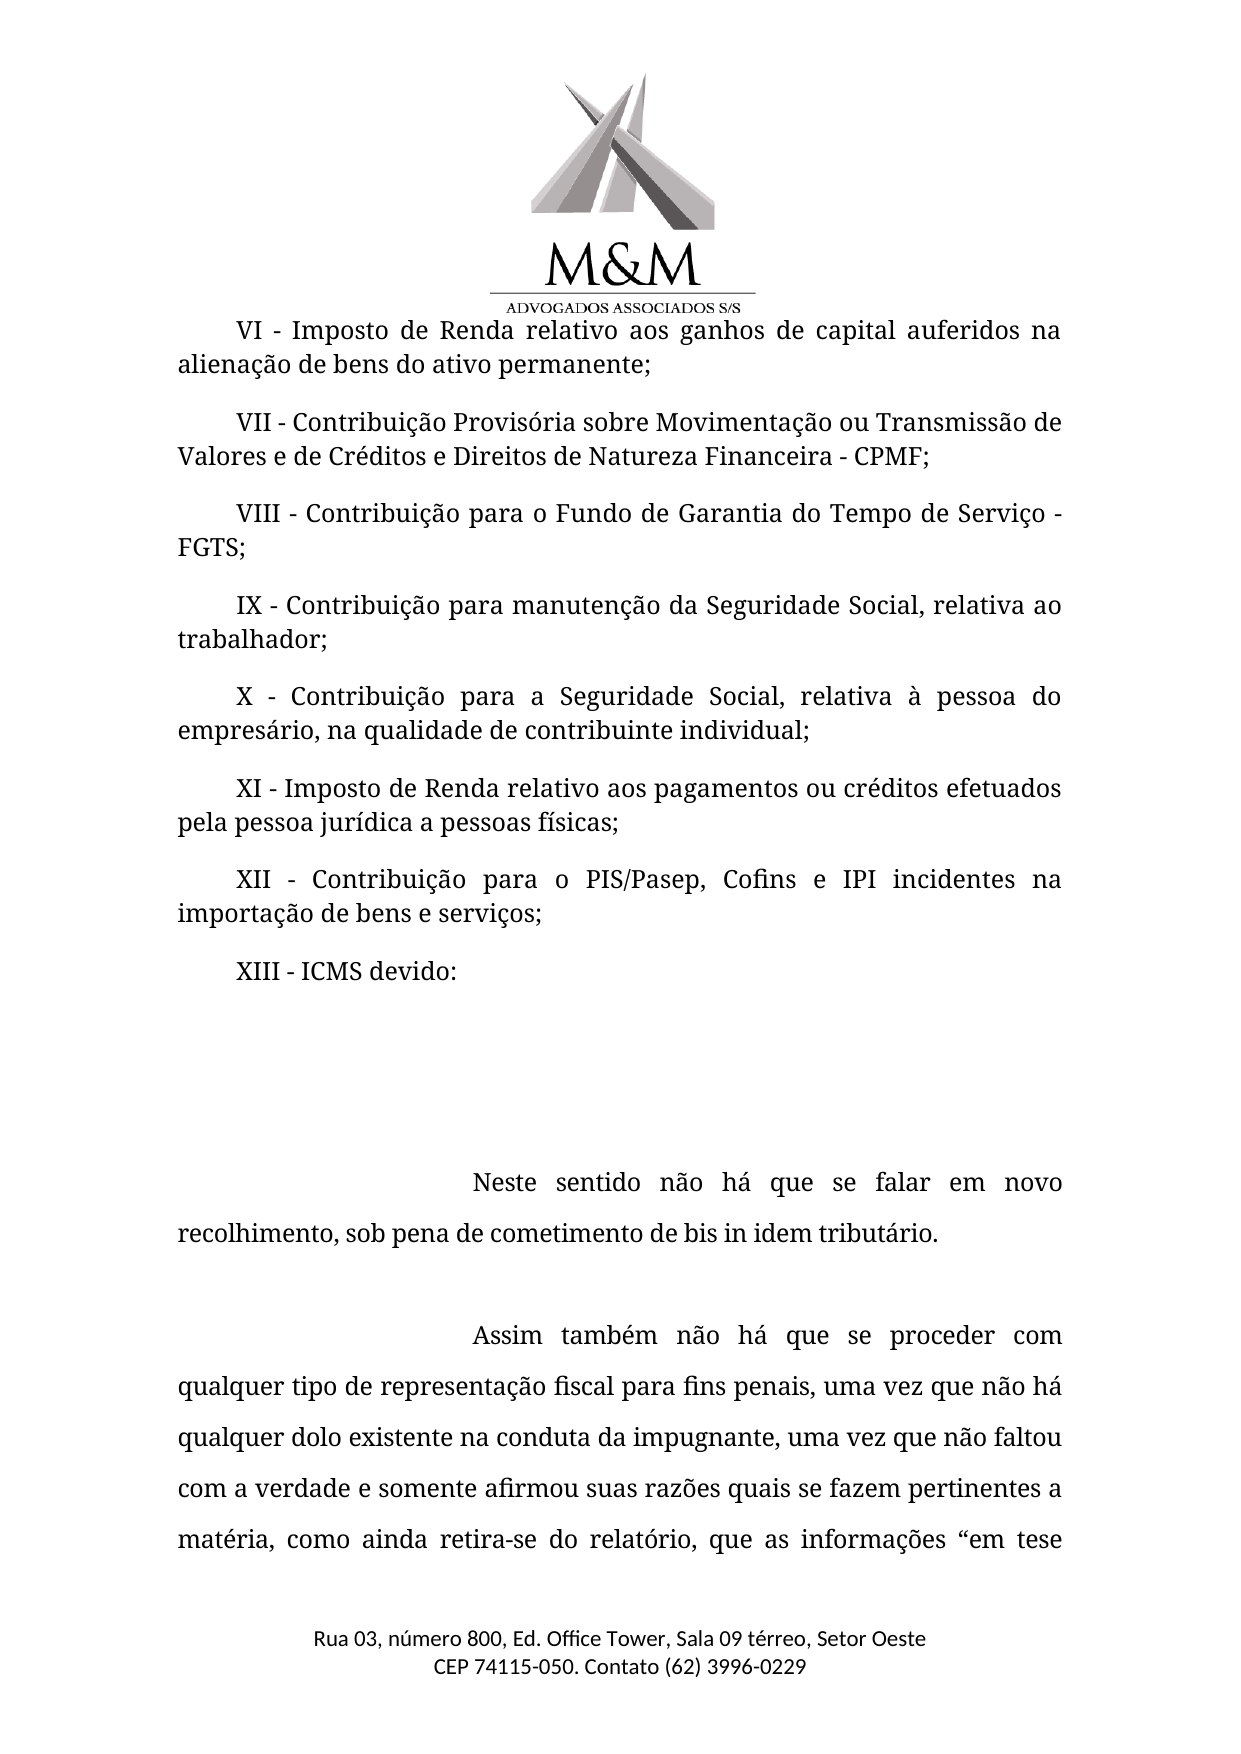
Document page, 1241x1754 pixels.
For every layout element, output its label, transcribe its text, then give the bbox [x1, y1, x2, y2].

text VI - Imposto de Renda relativo aos ganhos de capital auferidos na alienação de bens do ativo permanente; [177, 313, 1063, 381]
picture [489, 73, 756, 313]
text VIII - Contribuição para o Fundo de Garantia do Tempo de Serviço - FGTS; [177, 496, 1063, 564]
text XI - Imposto de Renda relativo aos pagamentos ou créditos efetuados pela pessoa jurídica a pessoas físicas; [177, 771, 1063, 839]
text XII - Contribuição para o PIS/Pasep, Cofins e IPI incidentes na importação de bens e serviços; [177, 862, 1063, 930]
text Neste sentido não há que se falar em novo recolhimento, sob pena de cometimento de bis in idem tributário. [177, 1164, 1063, 1249]
text VII - Contribuição Provisória sobre Movimentação ou Transmissão de Valores e de Créditos e Direitos de Natureza Financeira - CPMF; [177, 404, 1063, 472]
text XIII - ICMS devido: [177, 954, 1063, 988]
text IX - Contribuição para manutenção da Seguridade Social, relativa ao trabalhador; [177, 587, 1063, 656]
text X - Contribuição para a Seguridade Social, relativa à pessoa do empresário, na qualidade de contribuinte individual; [177, 679, 1063, 747]
